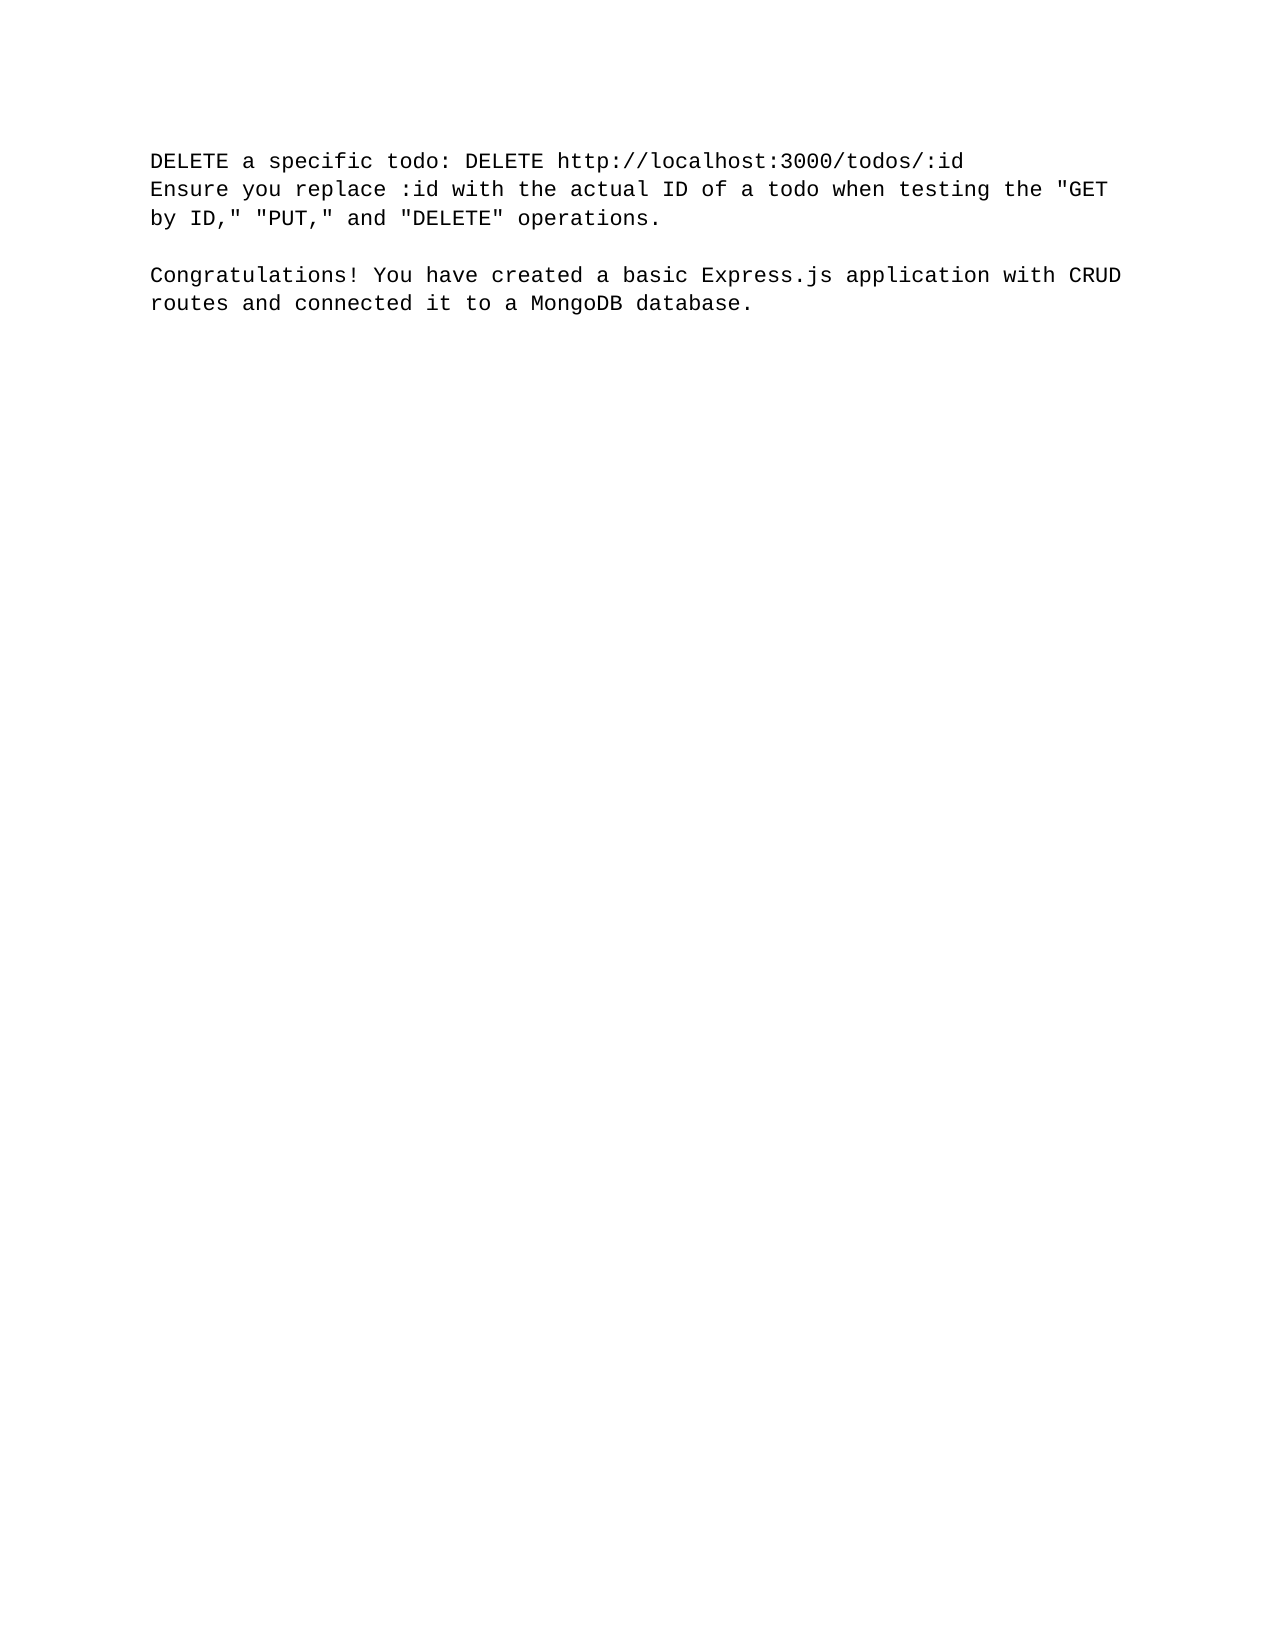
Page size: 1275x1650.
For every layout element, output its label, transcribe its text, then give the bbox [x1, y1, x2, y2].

text Congratulations! You have created a basic Express.js application with CRUD routes and connected it to a MongoDB database. [150, 264, 1125, 317]
text Ensure you replace :id with the actual ID of a todo when testing the "GET by ID," "PUT," and "DELETE" operations. [150, 178, 1125, 232]
text DELETE a specific todo: DELETE http://localhost:3000/todos/:id [150, 150, 1125, 175]
